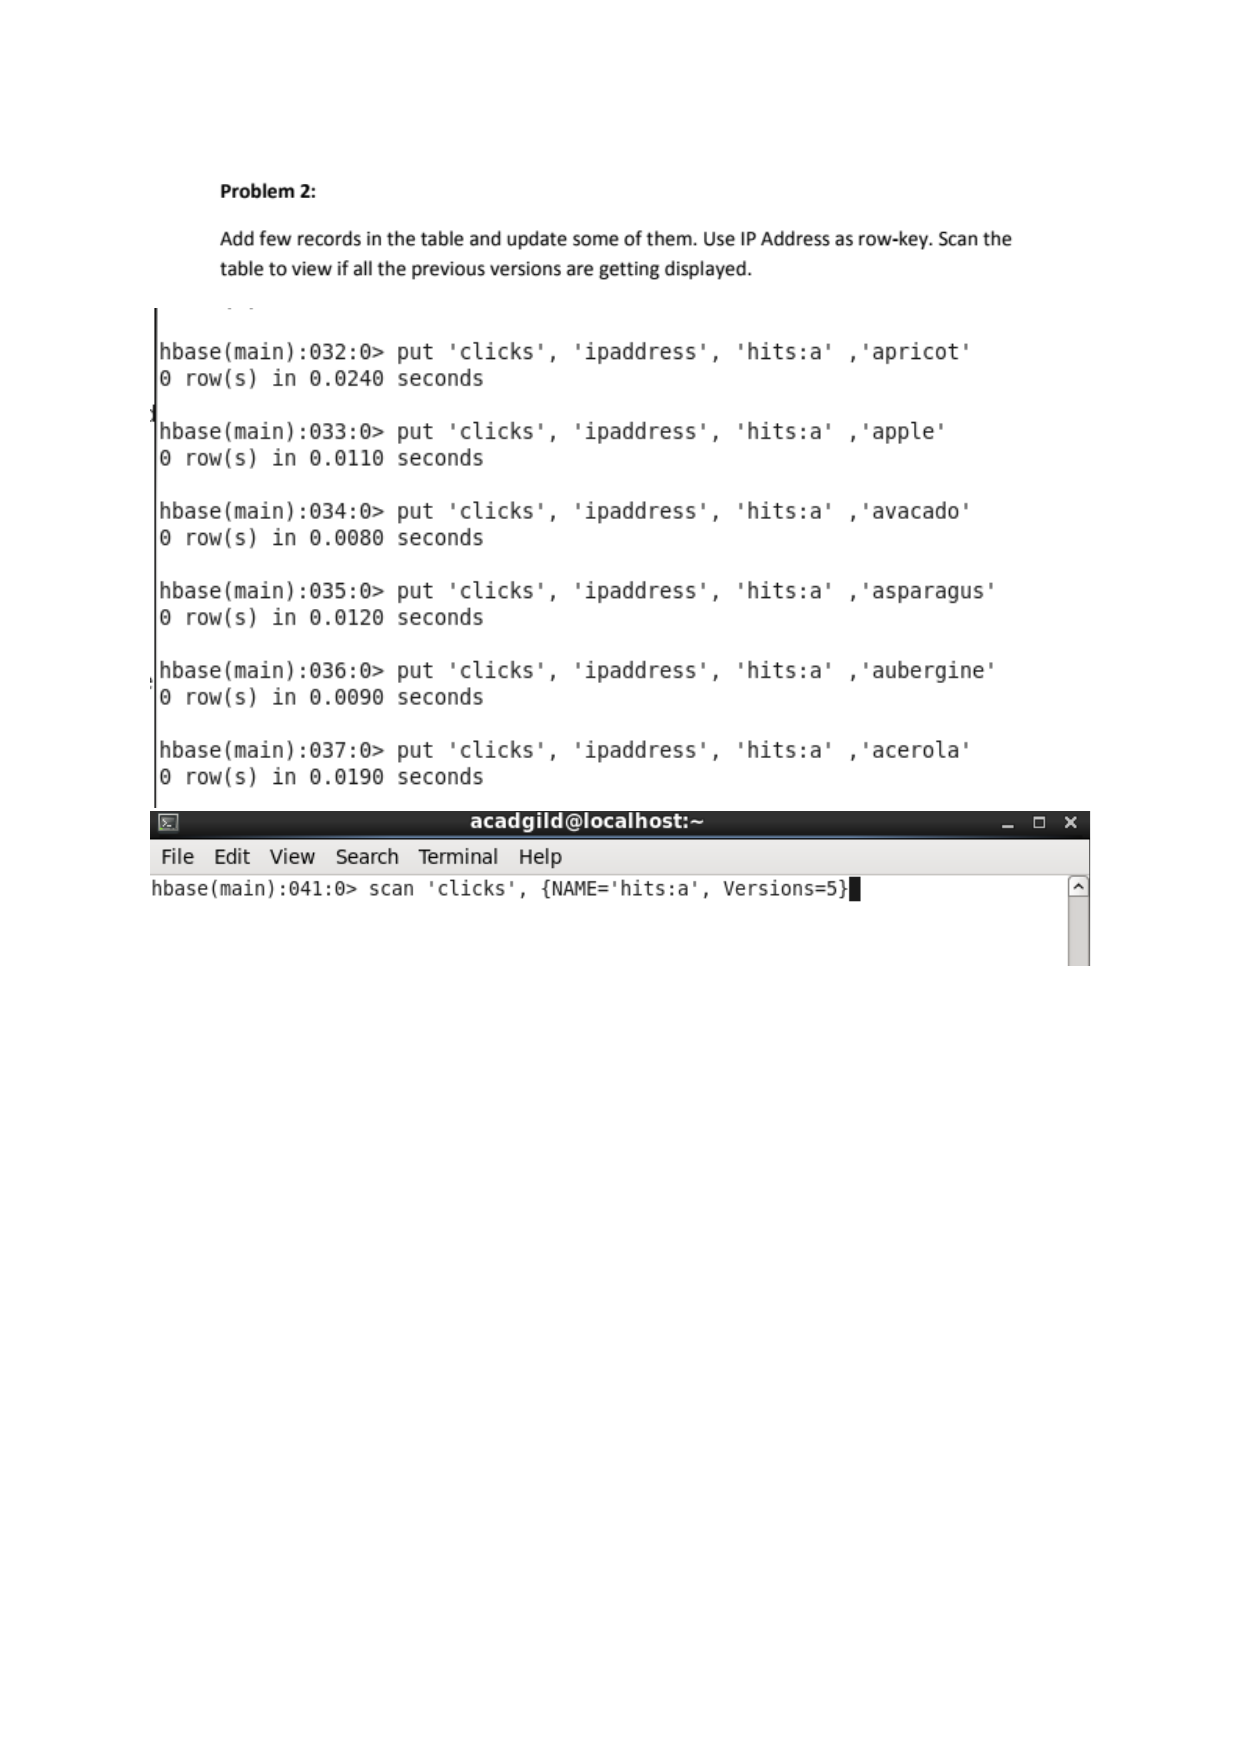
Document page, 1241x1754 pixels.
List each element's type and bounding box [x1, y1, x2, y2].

picture [150, 150, 1091, 304]
picture [150, 308, 1060, 808]
picture [150, 811, 1091, 966]
